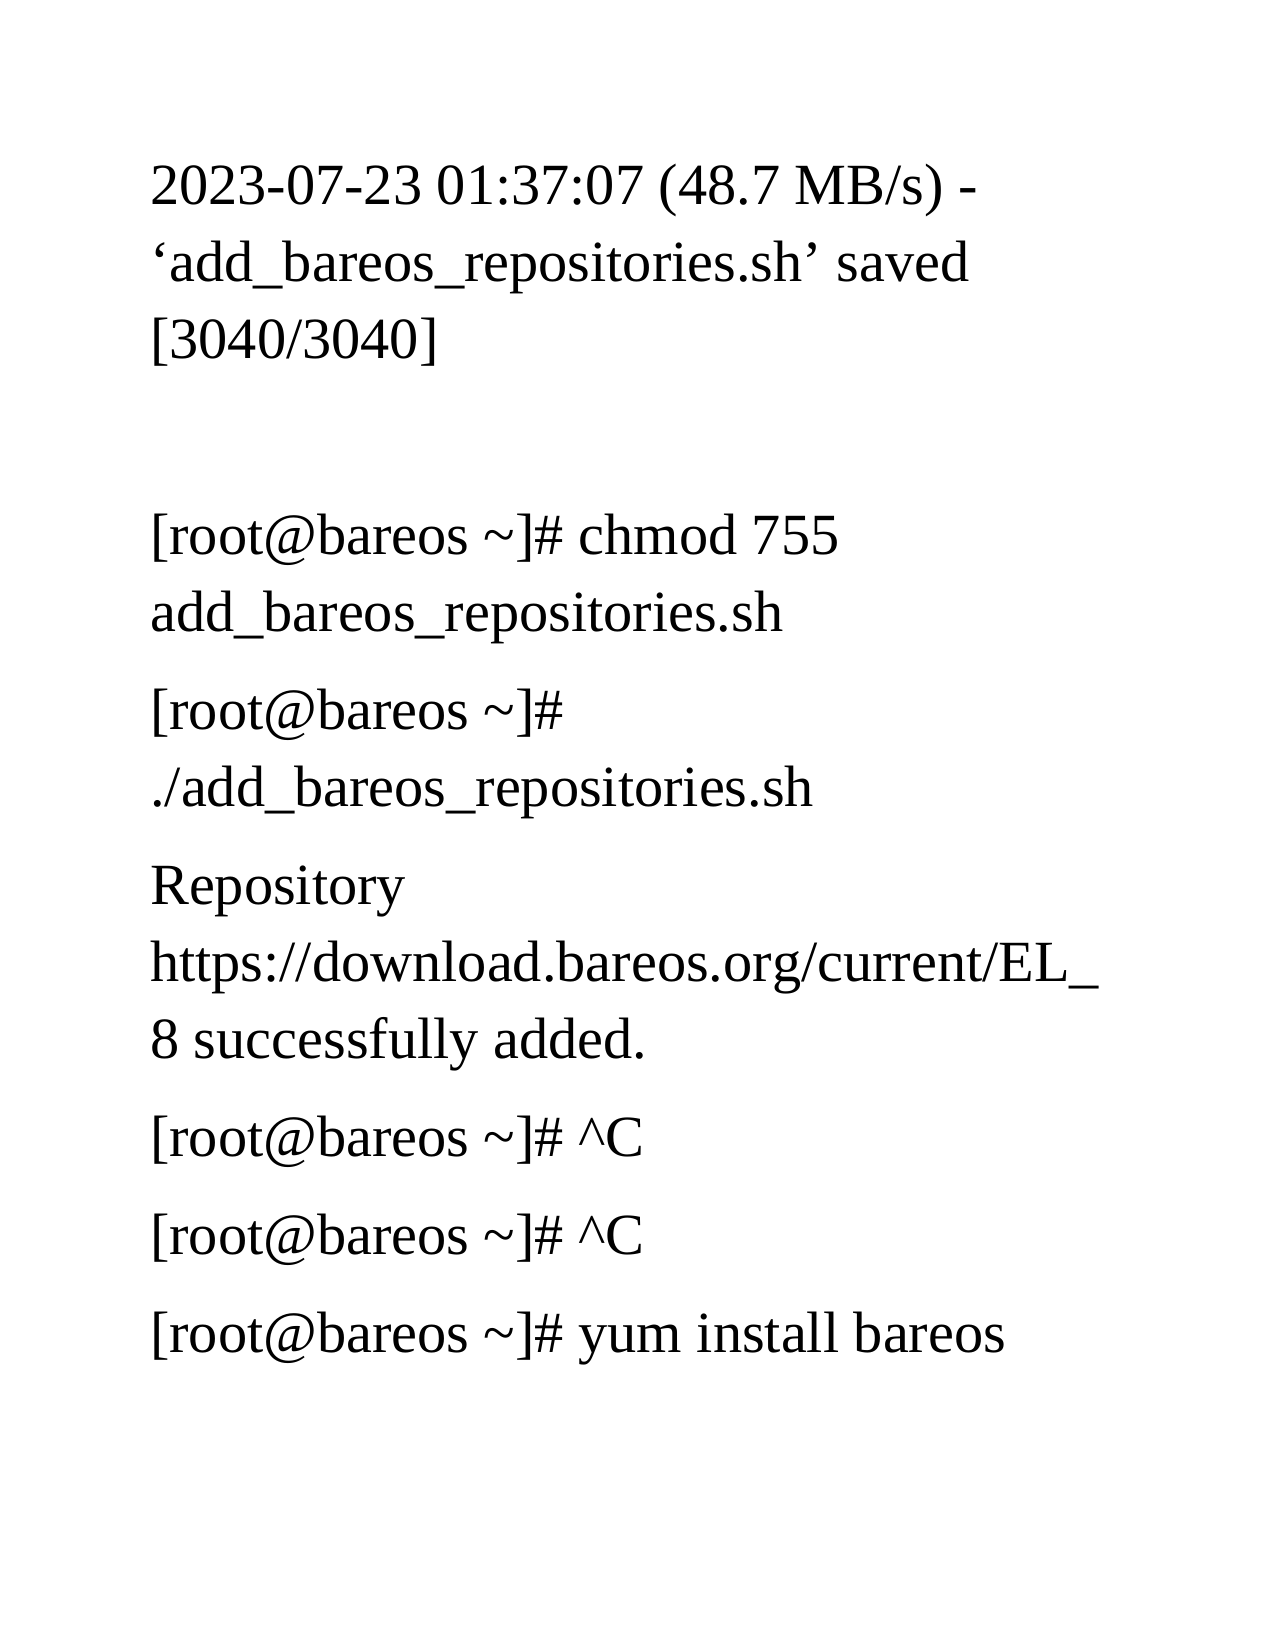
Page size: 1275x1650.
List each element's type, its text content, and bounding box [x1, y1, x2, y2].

text [root@bareos ~]# ^C [150, 1200, 1125, 1267]
text 2023-07-23 01:37:07 (48.7 MB/s) - ‘add_bareos_repositories.sh’ saved [3040/3040] [150, 150, 1125, 371]
text [root@bareos ~]# ./add_bareos_repositories.sh [150, 675, 1125, 819]
text Repository https://download.bareos.org/current/EL_8 successfully added. [150, 850, 1125, 1071]
text [root@bareos ~]# ^C [150, 1102, 1125, 1169]
text [root@bareos ~]# yum install bareos [150, 1298, 1125, 1365]
text [root@bareos ~]# chmod 755 add_bareos_repositories.sh [150, 500, 1125, 644]
